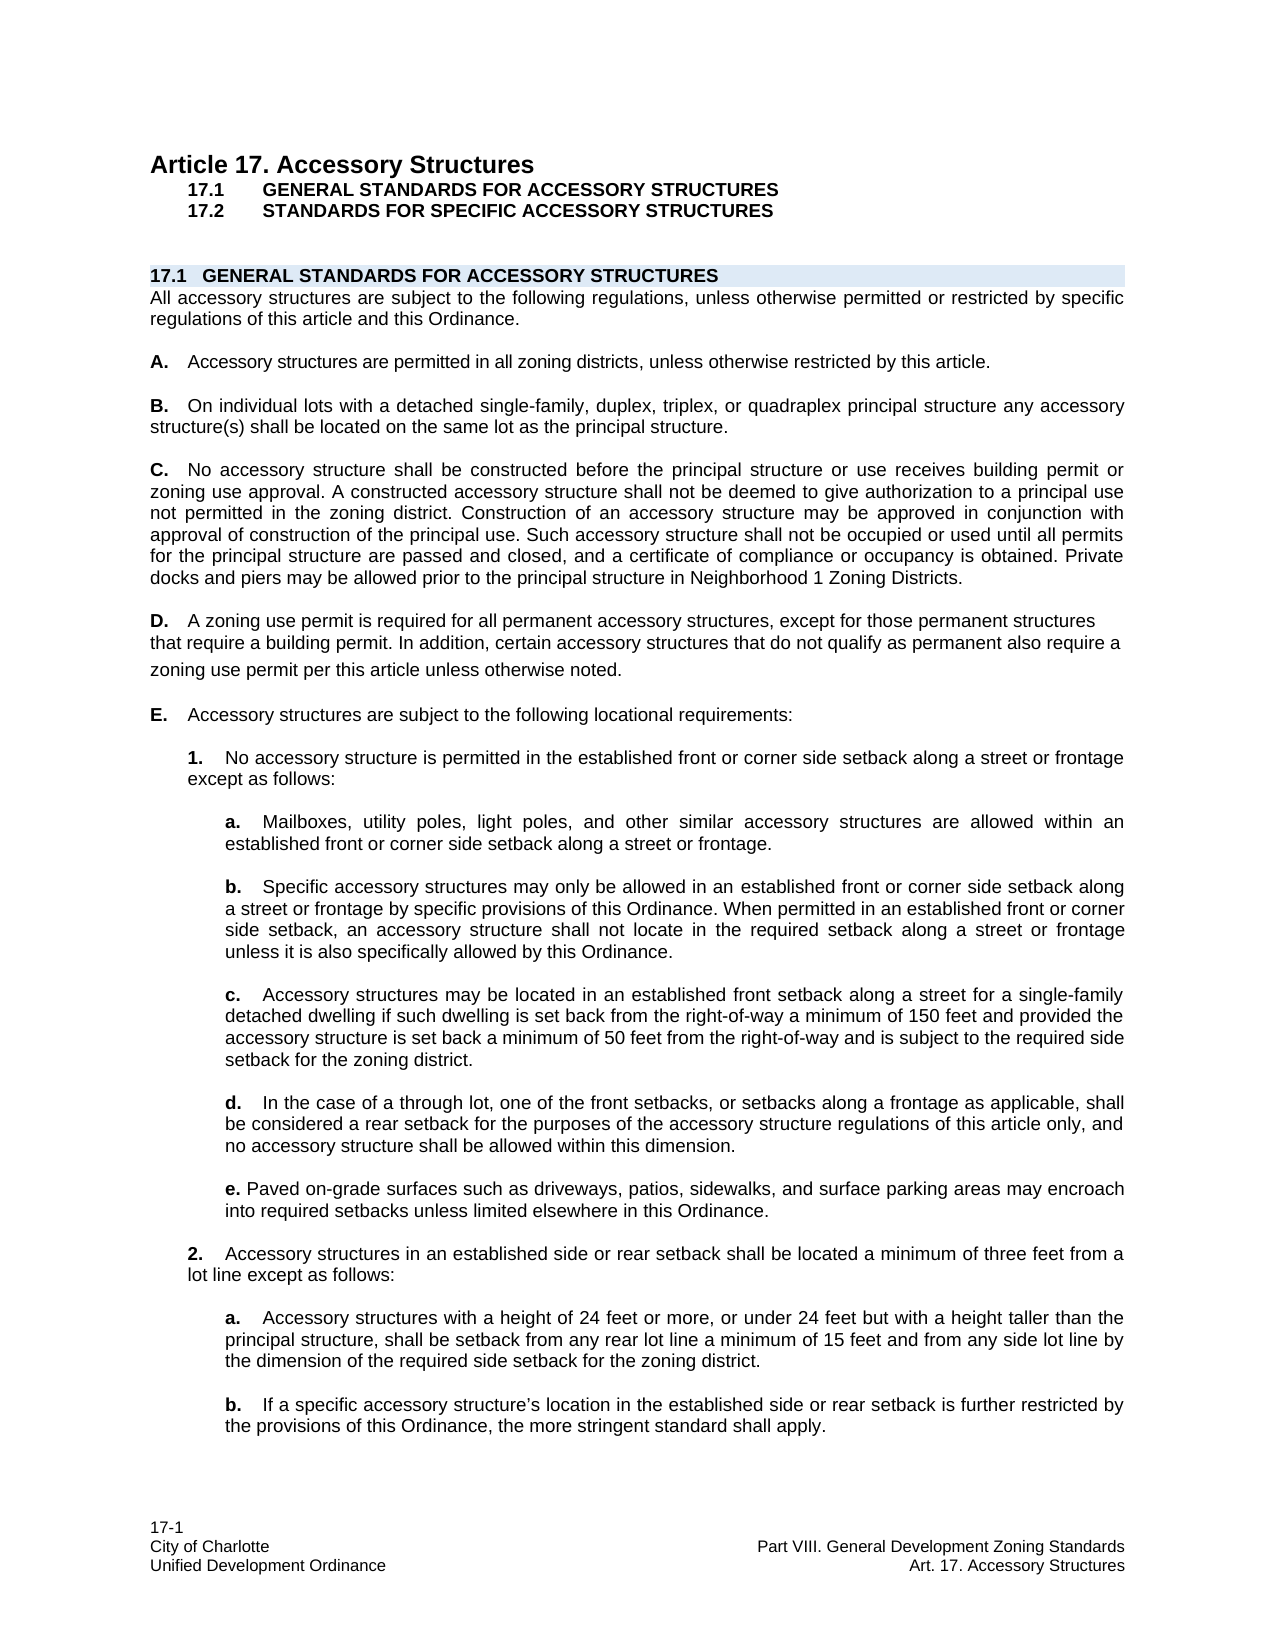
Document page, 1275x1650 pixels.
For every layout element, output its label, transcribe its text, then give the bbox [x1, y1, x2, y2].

text a. Mailboxes, utility poles, light poles, and other similar accessory structures are allowed within an established front or corner side setback along a street or frontage. [225, 811, 1125, 854]
text b. If a specific accessory structure’s location in the established side or rear setback is further restricted by the provisions of this Ordinance, the more stringent standard shall apply. [225, 1393, 1125, 1437]
text C. No accessory structure shall be constructed before the principal structure or use receives building permit or zoning use approval. A constructed accessory structure shall not be deemed to give authorization to a principal use not permitted in the zoning district. Construction of an accessory structure may be approved in conjunction with approval of construction of the principal use. Such accessory structure shall not be occupied or used until all permits for the principal structure are passed and closed, and a certificate of compliance or occupancy is obtained. Private docks and piers may be allowed prior to the principal structure in Neighborhood 1 Zoning Districts. [150, 459, 1125, 588]
text All accessory structures are subject to the following regulations, unless otherwise permitted or restricted by specific regulations of this article and this Ordinance. [150, 287, 1125, 330]
text c. Accessory structures may be located in an established front setback along a street for a single-family detached dwelling if such dwelling is set back from the right-of-way a minimum of 150 feet and provided the accessory structure is set back a minimum of 50 feet from the right-of-way and is subject to the required side setback for the zoning district. [225, 984, 1125, 1070]
text A. Accessory structures are permitted in all zoning districts, unless otherwise restricted by this article. [150, 351, 1125, 373]
text b. Specific accessory structures may only be allowed in an established front or corner side setback along a street or frontage by specific provisions of this Ordinance. When permitted in an established front or corner side setback, an accessory structure shall not locate in the required setback along a street or frontage unless it is also specifically allowed by this Ordinance. [225, 876, 1125, 962]
text 17.1 GENERAL STANDARDS FOR ACCESSORY STRUCTURES [150, 265, 1125, 287]
text 1. No accessory structure is permitted in the established front or corner side setback along a street or frontage except as follows: [187, 747, 1125, 790]
text e. Paved on-grade surfaces such as driveways, patios, sidewalks, and surface parking areas may encroach into required setbacks unless limited elsewhere in this Ordinance. [225, 1178, 1125, 1221]
text d. In the case of a through lot, one of the front setbacks, or setbacks along a frontage as applicable, shall be considered a rear setback for the purposes of the accessory structure regulations of this article only, and no accessory structure shall be allowed within this dimension. [225, 1092, 1125, 1156]
text 17.1 GENERAL STANDARDS FOR ACCESSORY STRUCTURES [187, 179, 1125, 200]
text B. On individual lots with a detached single-family, duplex, triplex, or quadraplex principal structure any accessory structure(s) shall be located on the same lot as the principal structure. [150, 394, 1125, 437]
text a. Accessory structures with a height of 24 feet or more, or under 24 feet but with a height taller than the principal structure, shall be setback from any rear lot line a minimum of 15 feet and from any side lot line by the dimension of the required side setback for the zoning district. [225, 1307, 1125, 1372]
text D. A zoning use permit is required for all permanent accessory structures, except for those permanent structures that require a building permit. In addition, certain accessory structures that do not qualify as permanent also require a zoning use permit per this article unless otherwise noted. [150, 610, 1125, 682]
text 17.2 STANDARDS FOR SPECIFIC ACCESSORY STRUCTURES [187, 200, 1125, 222]
text Article 17. Accessory Structures [150, 150, 1125, 179]
text 2. Accessory structures in an established side or rear setback shall be located a minimum of three feet from a lot line except as follows: [187, 1242, 1125, 1286]
text E. Accessory structures are subject to the following locational requirements: [150, 703, 1125, 725]
